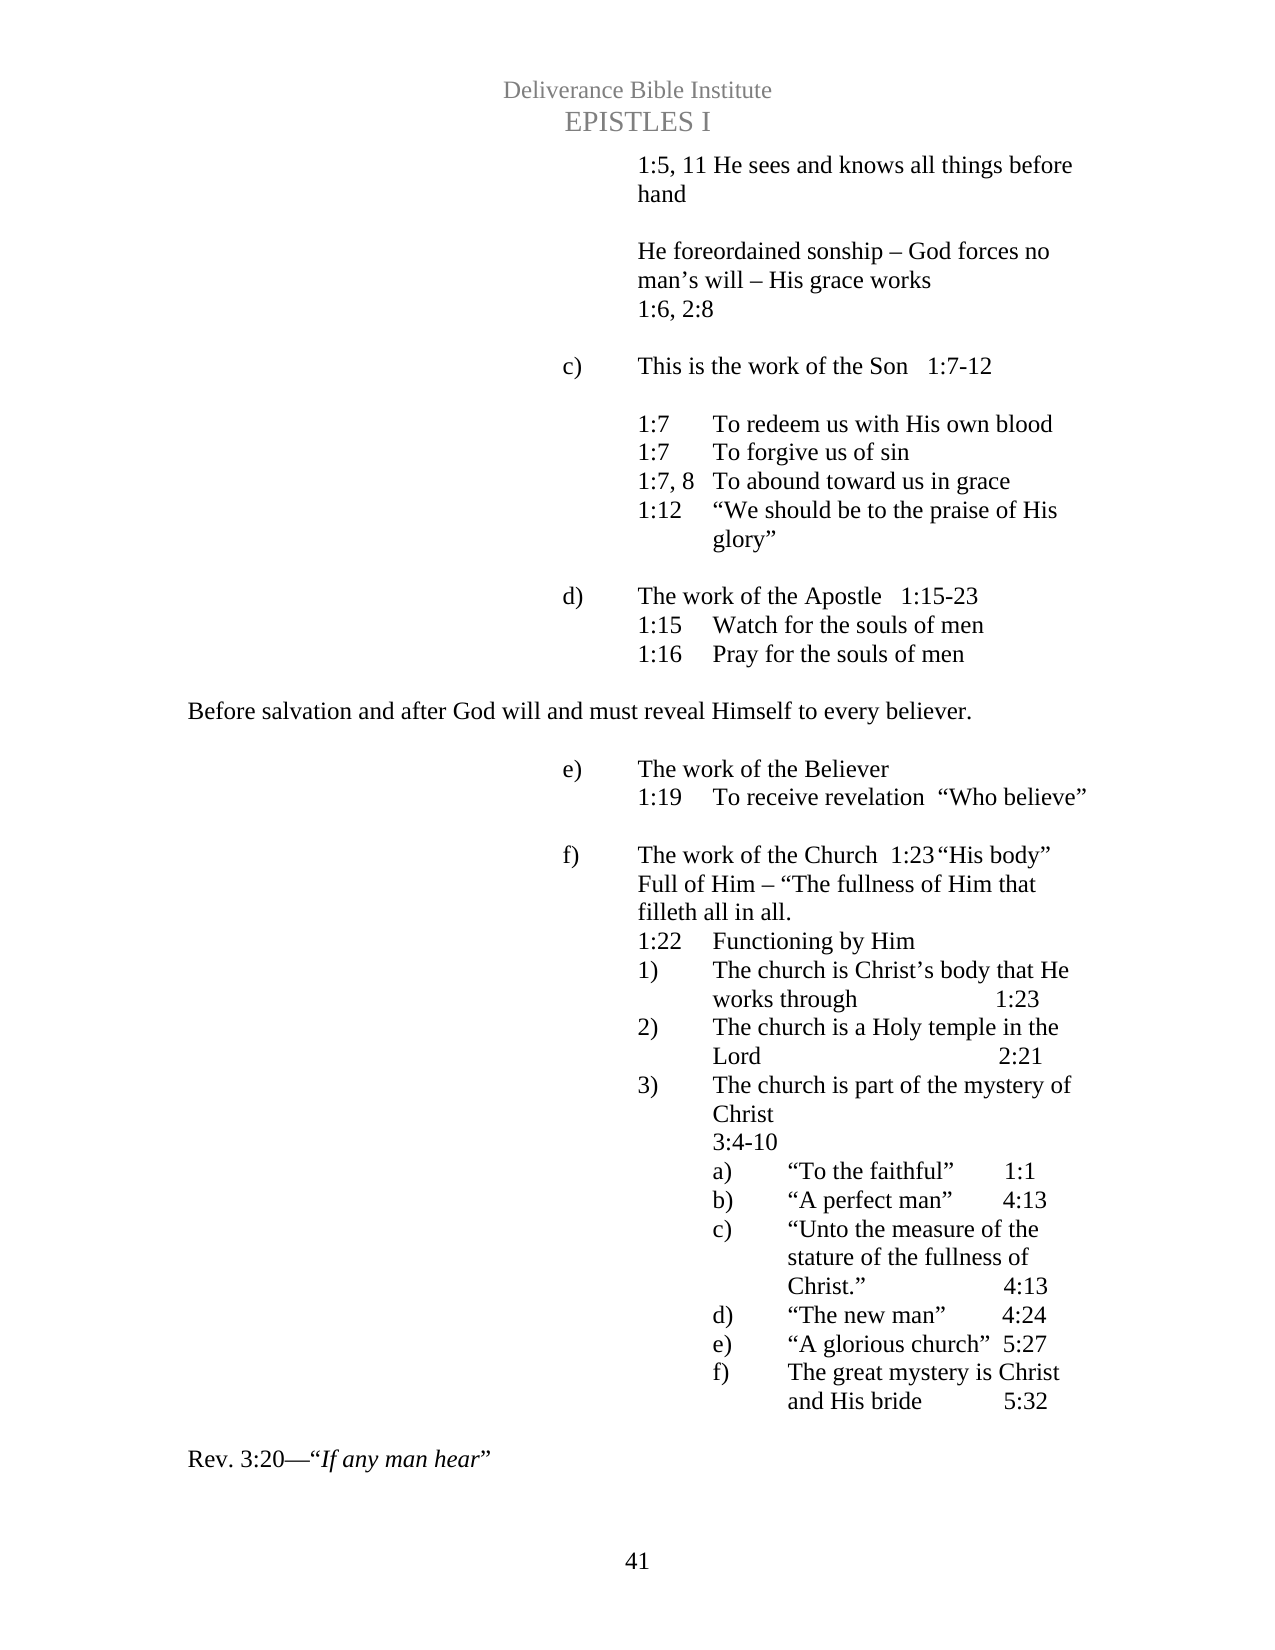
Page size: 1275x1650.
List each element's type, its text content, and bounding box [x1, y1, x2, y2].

text b) “A perfect man” 4:13 [187, 1185, 1087, 1214]
text Full of Him – “The fullness of Him that filleth all in all. [637, 869, 1087, 926]
text f) The great mystery is Christ and His bride 5:32 [712, 1357, 1087, 1444]
text 1:15 Watch for the souls of men [187, 610, 1087, 639]
text 1:12 “We should be to the praise of His glory” [637, 495, 1087, 552]
text f) The work of the Church 1:23 “His body” [187, 840, 1087, 869]
text d) “The new man” 4:24 [187, 1300, 1087, 1329]
text Rev. 3:20—“If any man hear” [187, 1444, 1087, 1472]
text 1:22 Functioning by Him [187, 926, 1087, 955]
text 1:7 To forgive us of sin [187, 437, 1087, 466]
text Before salvation and after God will and must reveal Himself to every believer. [187, 696, 1087, 725]
text d) The work of the Apostle 1:15-23 [187, 581, 1087, 610]
text e) “A glorious church” 5:27 [187, 1329, 1087, 1357]
text a) “To the faithful” 1:1 [187, 1156, 1087, 1185]
text 1:5, 11 He sees and knows all things before hand [637, 150, 1087, 207]
text 3) The church is part of the mystery of Christ [637, 1070, 1087, 1127]
text 1:7 To redeem us with His own blood [187, 409, 1087, 437]
text 1:7, 8 To abound toward us in grace [187, 466, 1087, 495]
text c) “Unto the measure of the stature of the fullness of Christ.” 4:13 [712, 1214, 1087, 1300]
text e) The work of the Believer [187, 754, 1087, 782]
text c) This is the work of the Son 1:7-12 [187, 351, 1087, 380]
text 1) The church is Christ’s body that He works through 1:23 [637, 955, 1087, 1012]
text He foreordained sonship – God forces no man’s will – His grace works [637, 236, 1087, 294]
text 1:6, 2:8 [187, 294, 1087, 322]
text 1:19 To receive revelation “Who believe” [187, 782, 1087, 811]
text 2) The church is a Holy temple in the Lord 2:21 [637, 1012, 1087, 1070]
text 1:16 Pray for the souls of men [187, 639, 1087, 667]
text 3:4-10 [187, 1127, 1087, 1156]
